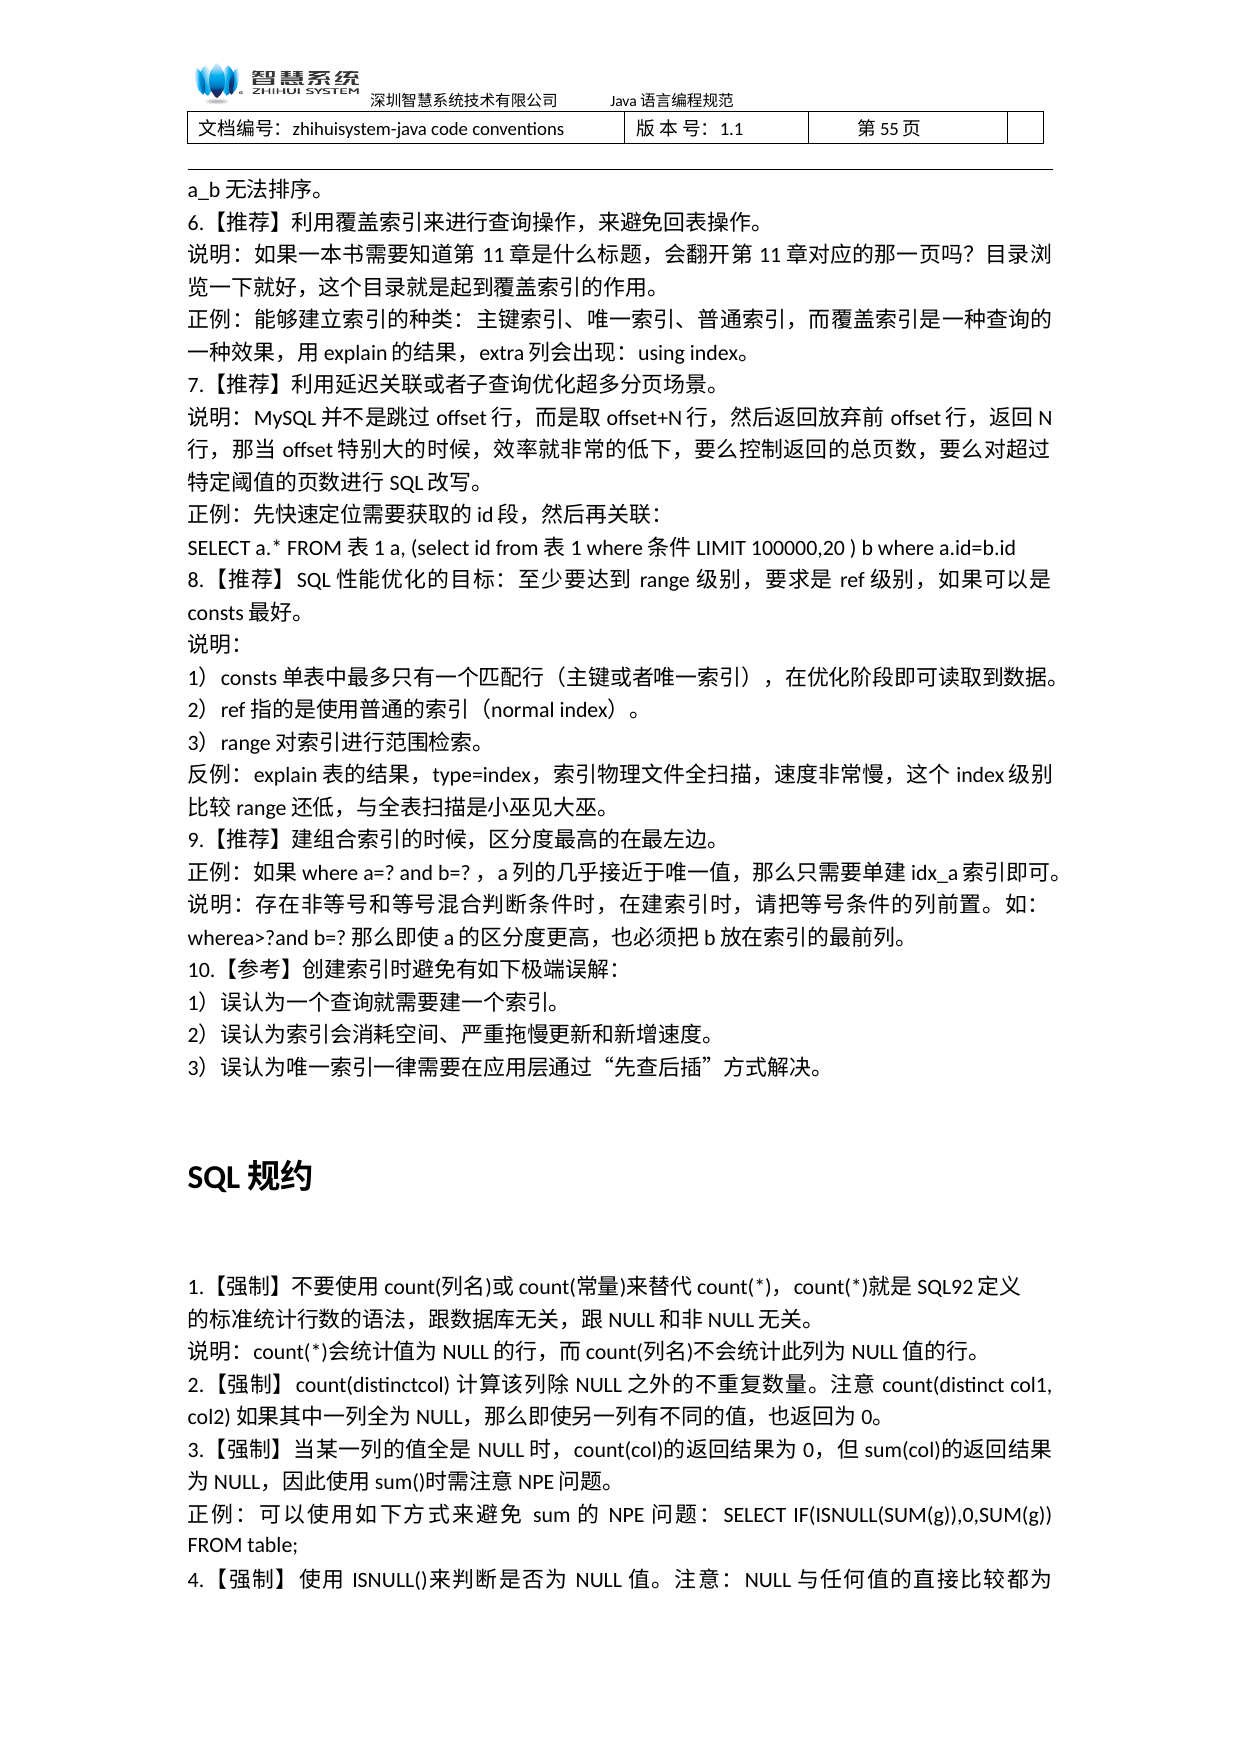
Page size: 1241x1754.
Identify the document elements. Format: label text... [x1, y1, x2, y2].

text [187, 1561, 1053, 1594]
text 反例：explain表的结果，type=index，索引物理文件全扫描，速度非常慢，这个 index级别比较 range还低，与全表扫描是小巫见大巫。 [187, 757, 1053, 822]
text 正例：先快速定位需要获取的 id段，然后再关联： [187, 497, 1053, 529]
text 8.【推荐】SQL性能优化的目标：至少要达到 range 级别，要求是 ref级别，如果可以是 consts最好。 [187, 562, 1053, 627]
text 1）误认为一个查询就需要建一个索引。 [187, 984, 1053, 1017]
text 1）consts 单表中最多只有一个匹配行（主键或者唯一索引），在优化阶段即可读取到数据。 [187, 659, 1053, 692]
text 说明： [187, 627, 1053, 659]
subtitle SQL规约 [187, 1142, 1053, 1207]
text 1.【强制】不要使用 count(列名)或 count(常量)来替代 count(*)，count(*)就是 SQL92定义 [187, 1269, 1053, 1301]
picture [187, 58, 368, 111]
text 10.【参考】创建索引时避免有如下极端误解： [187, 952, 1053, 984]
text 说明：如果一本书需要知道第 11章是什么标题，会翻开第 11章对应的那一页吗？目录浏览一下就好，这个目录就是起到覆盖索引的作用。 [187, 237, 1053, 302]
text 9.【推荐】建组合索引的时候，区分度最高的在最左边。 [187, 822, 1053, 854]
text 6.【推荐】利用覆盖索引来进行查询操作，来避免回表操作。 [187, 204, 1053, 237]
text 3）range 对索引进行范围检索。 [187, 724, 1053, 757]
text 2）误认为索引会消耗空间、严重拖慢更新和新增速度。 [187, 1017, 1053, 1049]
text 说明：MySQL并不是跳过 offset行，而是取 offset+N行，然后返回放弃前 offset行，返回N行，那当 offset特别大的时候，效率就非常的低下，要么控制返回的总页数，要么对超过特定阈值的页数进行 SQL改写。 [187, 399, 1053, 497]
text 3）误认为唯一索引一律需要在应用层通过“先查后插”方式解决。 [187, 1049, 1053, 1082]
text SELECT a.* FROM 表 1 a, (select id from 表 1 where 条件 LIMIT 100000,20 ) b where a.id=b.id [187, 529, 1053, 562]
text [187, 172, 1053, 204]
text 正例：能够建立索引的种类：主键索引、唯一索引、普通索引，而覆盖索引是一种查询的一种效果，用 explain的结果，extra列会出现：using index。 [187, 302, 1053, 367]
text 正例：如果 where a=? and b=? ，a列的几乎接近于唯一值，那么只需要单建 idx_a索引即可。 [187, 854, 1053, 887]
text 正例：可以使用如下方式来避免 sum的 NPE问题：SELECT IF(ISNULL(SUM(g)),0,SUM(g)) FROM table; [187, 1496, 1053, 1561]
text 2）ref 指的是使用普通的索引（normal index）。 [187, 692, 1053, 724]
text 2.【强制】count(distinctcol) 计算该列除 NULL之外的不重复数量。注意 count(distinct col1, col2) 如果其中一列全为 NULL，那么即使另一列有不同的值，也返回为 0。 [187, 1366, 1053, 1431]
text 说明：count(*)会统计值为 NULL的行，而 count(列名)不会统计此列为 NULL值的行。 [187, 1334, 1053, 1366]
text 7.【推荐】利用延迟关联或者子查询优化超多分页场景。 [187, 367, 1053, 399]
text 说明：存在非等号和等号混合判断条件时，在建索引时，请把等号条件的列前置。如：wherea>?and b=? 那么即使 a的区分度更高，也必须把 b放在索引的最前列。 [187, 887, 1053, 952]
text 3.【强制】当某一列的值全是 NULL时，count(col)的返回结果为 0，但 sum(col)的返回结果为NULL，因此使用 sum()时需注意 NPE问题。 [187, 1431, 1053, 1496]
text 的标准统计行数的语法，跟数据库无关，跟 NULL和非 NULL无关。 [187, 1301, 1053, 1334]
